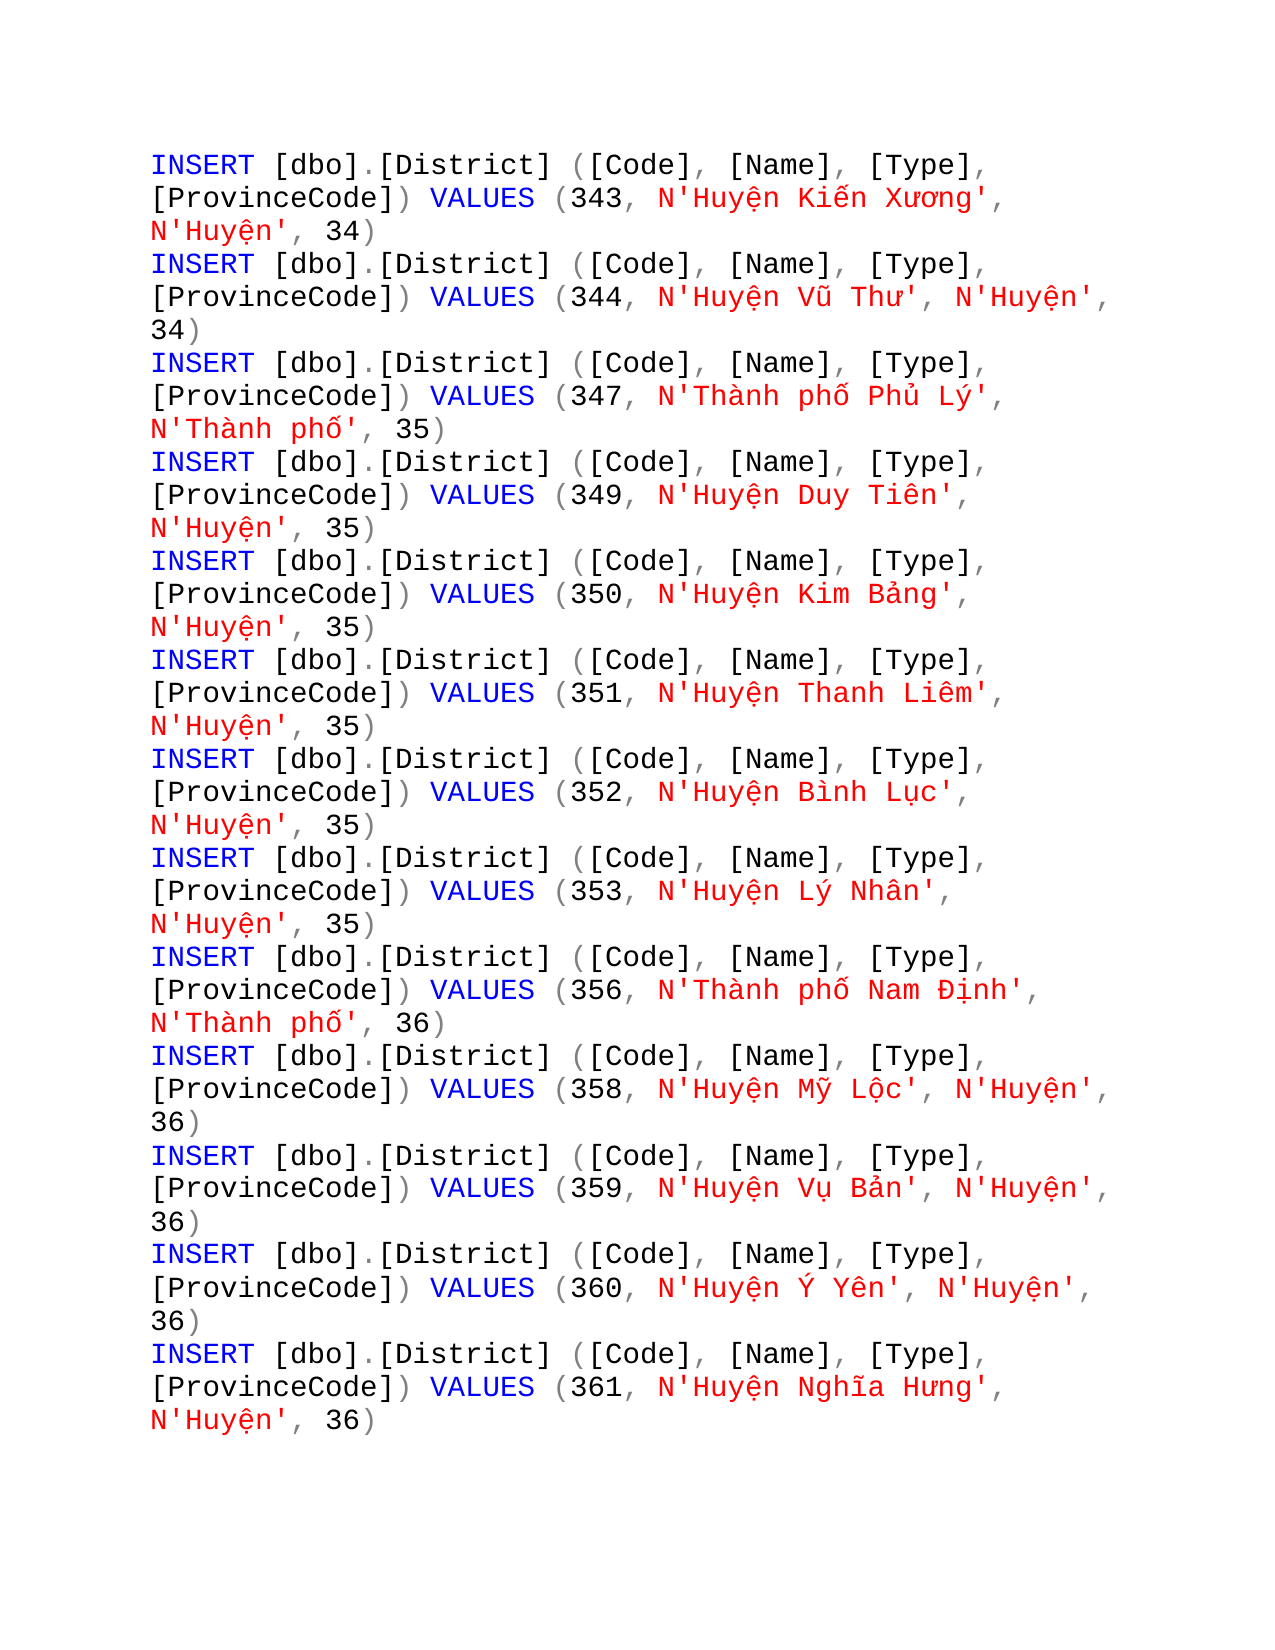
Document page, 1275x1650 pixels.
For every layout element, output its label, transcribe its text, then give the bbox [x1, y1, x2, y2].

text INSERT [dbo].[District] ([Code], [Name], [Type], [ProvinceCode]) VALUES (360, N'Huyện Ý Yên', N'Huyện', 36) [150, 1240, 1125, 1339]
text INSERT [dbo].[District] ([Code], [Name], [Type], [ProvinceCode]) VALUES (349, N'Huyện Duy Tiên', N'Huyện', 35) [150, 447, 1125, 546]
text INSERT [dbo].[District] ([Code], [Name], [Type], [ProvinceCode]) VALUES (359, N'Huyện Vụ Bản', N'Huyện', 36) [150, 1141, 1125, 1240]
text INSERT [dbo].[District] ([Code], [Name], [Type], [ProvinceCode]) VALUES (343, N'Huyện Kiến Xương', N'Huyện', 34) [150, 150, 1125, 249]
text INSERT [dbo].[District] ([Code], [Name], [Type], [ProvinceCode]) VALUES (351, N'Huyện Thanh Liêm', N'Huyện', 35) [150, 645, 1125, 744]
text INSERT [dbo].[District] ([Code], [Name], [Type], [ProvinceCode]) VALUES (347, N'Thành phố Phủ Lý', N'Thành phố', 35) [150, 348, 1125, 447]
text INSERT [dbo].[District] ([Code], [Name], [Type], [ProvinceCode]) VALUES (344, N'Huyện Vũ Thư', N'Huyện', 34) [150, 249, 1125, 348]
text INSERT [dbo].[District] ([Code], [Name], [Type], [ProvinceCode]) VALUES (350, N'Huyện Kim Bảng', N'Huyện', 35) [150, 546, 1125, 645]
text INSERT [dbo].[District] ([Code], [Name], [Type], [ProvinceCode]) VALUES (352, N'Huyện Bình Lục', N'Huyện', 35) [150, 744, 1125, 843]
text INSERT [dbo].[District] ([Code], [Name], [Type], [ProvinceCode]) VALUES (361, N'Huyện Nghĩa Hưng', N'Huyện', 36) [150, 1339, 1125, 1438]
text INSERT [dbo].[District] ([Code], [Name], [Type], [ProvinceCode]) VALUES (358, N'Huyện Mỹ Lộc', N'Huyện', 36) [150, 1042, 1125, 1141]
text INSERT [dbo].[District] ([Code], [Name], [Type], [ProvinceCode]) VALUES (353, N'Huyện Lý Nhân', N'Huyện', 35) [150, 843, 1125, 942]
text INSERT [dbo].[District] ([Code], [Name], [Type], [ProvinceCode]) VALUES (356, N'Thành phố Nam Định', N'Thành phố', 36) [150, 942, 1125, 1042]
